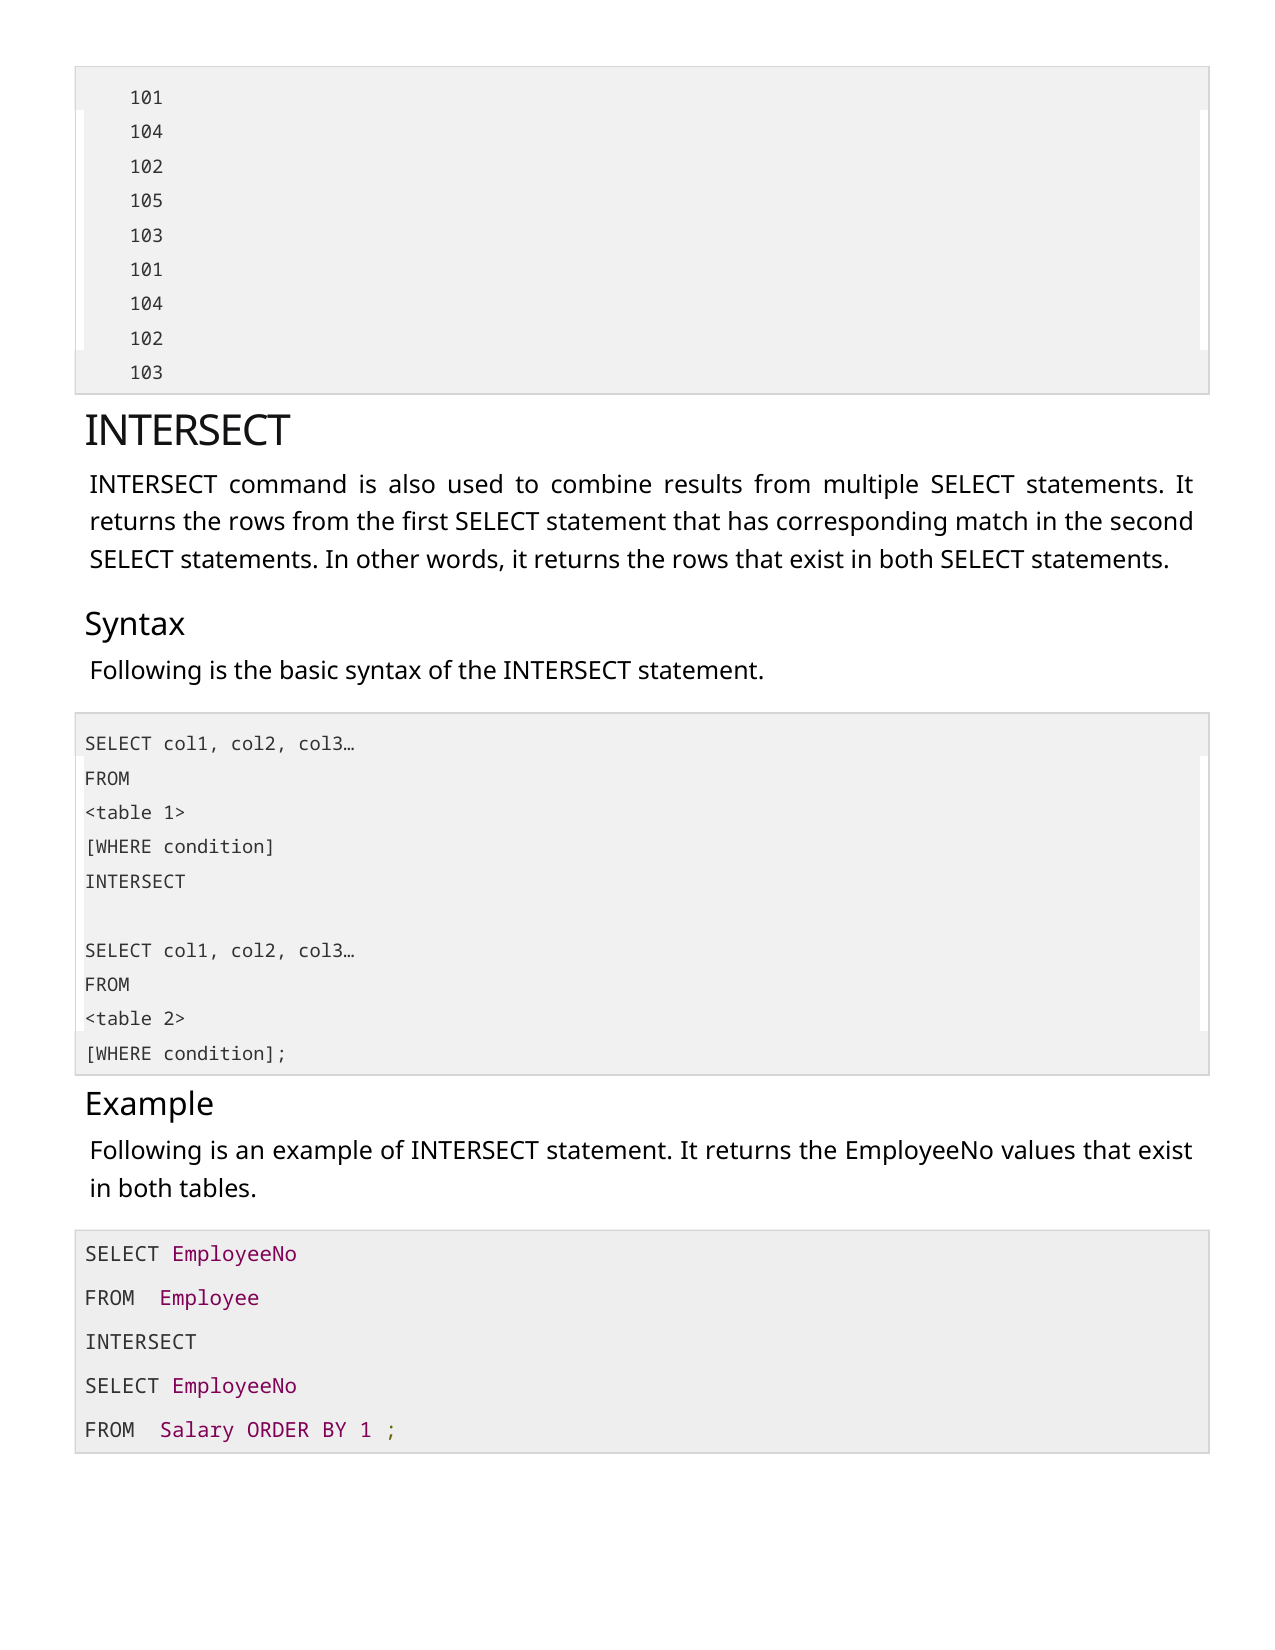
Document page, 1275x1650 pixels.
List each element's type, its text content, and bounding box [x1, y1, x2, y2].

text Following is the basic syntax of the INTERSECT statement. [89, 649, 1195, 687]
text SELECT EmployeeNo [76, 1362, 1208, 1400]
text FROM Salary ORDER BY 1 ; [76, 1406, 1208, 1452]
text Following is an example of INTERSECT statement. It returns the EmployeeNo values that exist in both tables. [89, 1129, 1195, 1204]
text 104 [84, 282, 1200, 316]
text INTERSECT command is also used to combine results from multiple SELECT statements. It returns the rows from the first SELECT statement that has corresponding match in the second SELECT statements. In other words, it returns the rows that exist in both SELECT statements. [89, 463, 1195, 576]
text 101 [76, 67, 1208, 110]
text FROM [84, 962, 1200, 997]
text 105 [84, 179, 1200, 213]
subtitle Example [84, 1081, 1195, 1124]
text 102 [84, 144, 1200, 179]
subtitle Syntax [84, 601, 1195, 644]
text <table 1> [84, 791, 1200, 825]
text [WHERE condition] [84, 825, 1200, 859]
text 104 [84, 110, 1200, 144]
text [WHERE condition]; [76, 1021, 1208, 1074]
text INTERSECT [76, 1318, 1208, 1356]
text <table 2> [84, 997, 1200, 1021]
text FROM Employee [76, 1273, 1208, 1312]
text SELECT EmployeeNo [76, 1231, 1208, 1268]
subtitle INTERSECT [84, 400, 1195, 458]
text SELECT col1, col2, col3… [84, 928, 1200, 962]
text 103 [84, 213, 1200, 247]
text 103 [76, 341, 1208, 393]
text 102 [84, 316, 1200, 341]
text 101 [84, 247, 1200, 282]
text FROM [84, 756, 1200, 791]
text SELECT col1, col2, col3… [76, 714, 1208, 756]
text INTERSECT [84, 859, 1200, 894]
